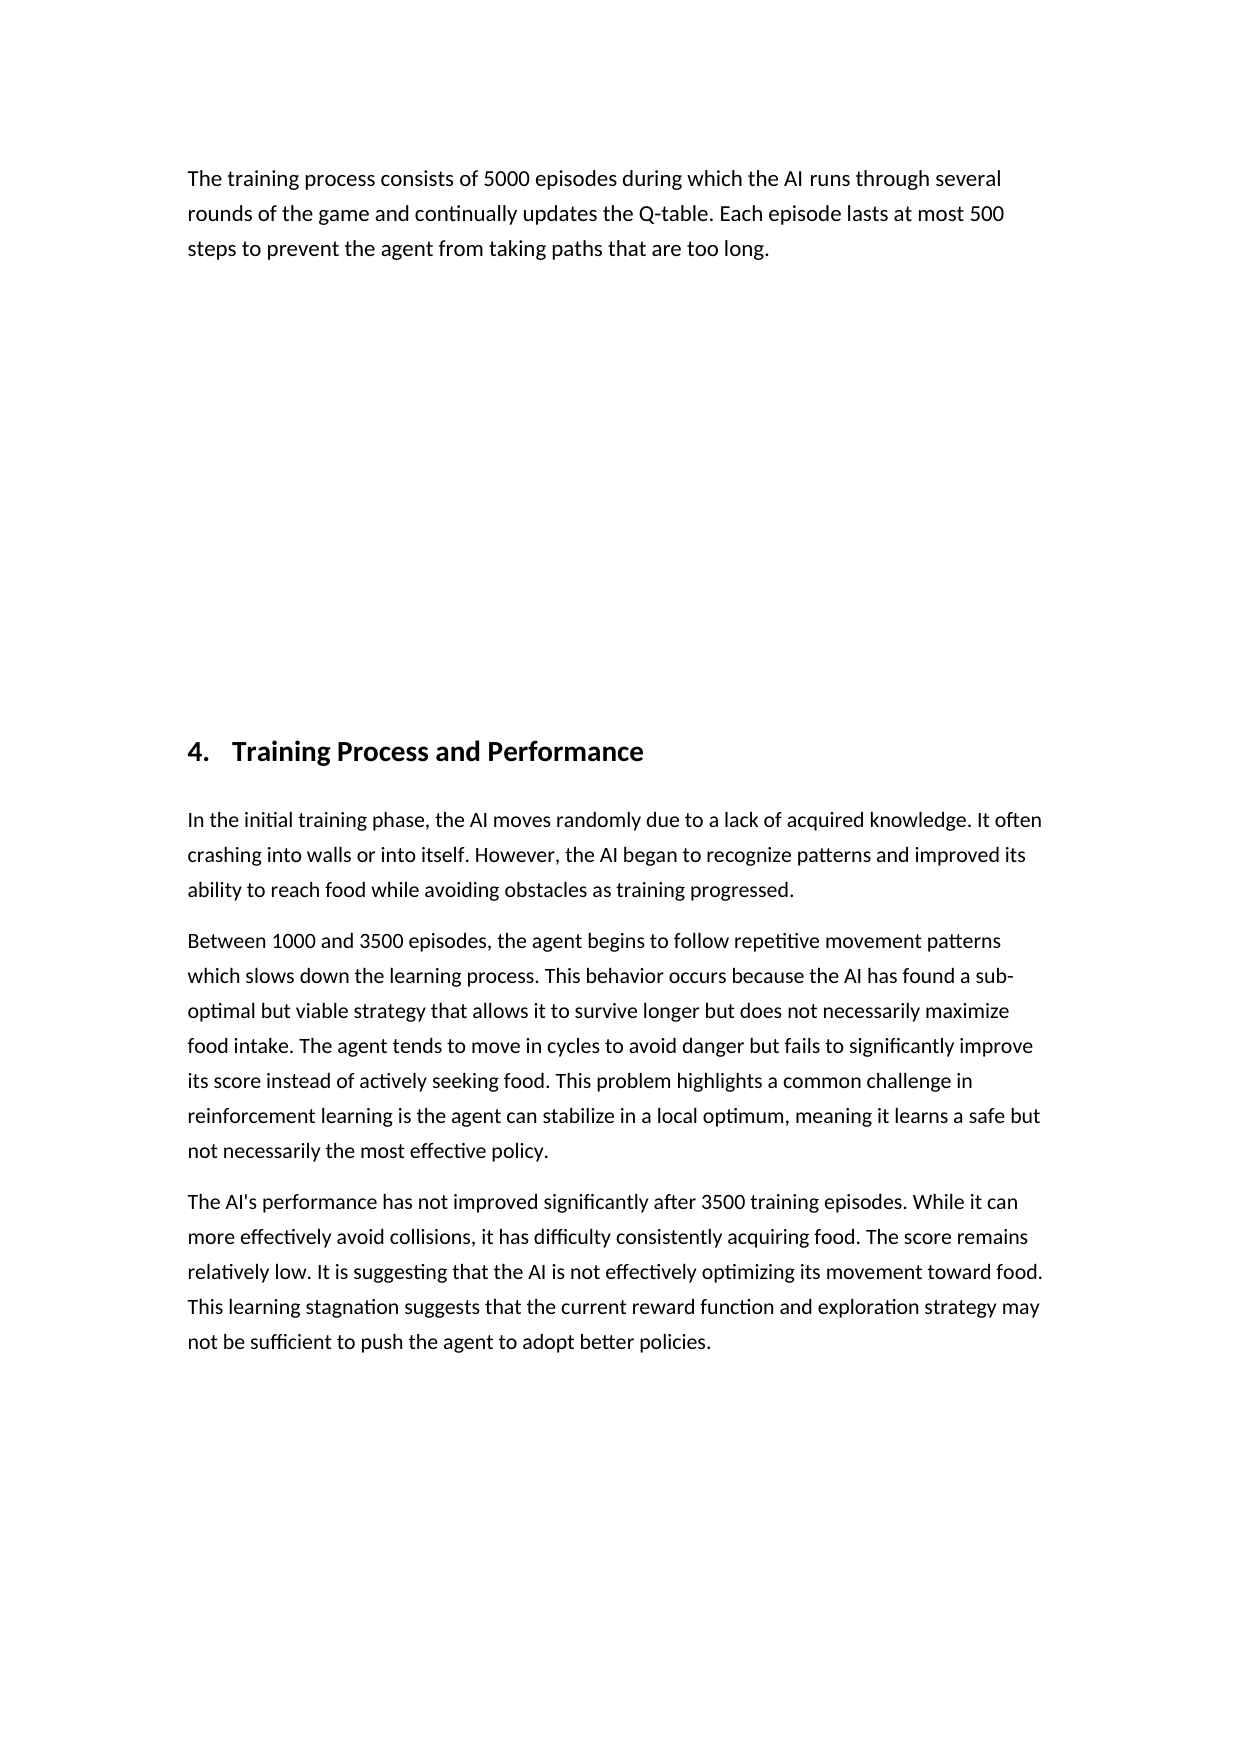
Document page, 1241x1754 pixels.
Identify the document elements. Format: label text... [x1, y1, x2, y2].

list The training process consists of 5000 episodes during which the AI runs through several rounds of the game and continually updates the Q-table. Each episode lasts at most 500 steps to prevent the agent from taking paths that are too long. [187, 162, 1053, 264]
list Between 1000 and 3500 episodes, the agent begins to follow repetitive movement patterns which slows down the learning process. This behavior occurs because the AI has found a sub-optimal but viable strategy that allows it to survive longer but does not necessarily maximize food intake. The agent tends to move in cycles to avoid danger but fails to significantly improve its score instead of actively seeking food. This problem highlights a common challenge in reinforcement learning is the agent can stabilize in a local optimum, meaning it learns a safe but not necessarily the most effective policy. [187, 924, 1053, 1167]
list Training Process and Performance [187, 718, 1053, 783]
list The AI's performance has not improved significantly after 3500 training episodes. While it can more effectively avoid collisions, it has difficulty consistently acquiring food. The score remains relatively low. It is suggesting that the AI is not effectively optimizing its movement toward food. This learning stagnation suggests that the current reward function and exploration strategy may not be sufficient to push the agent to adopt better policies. [187, 1185, 1053, 1358]
list In the initial training phase, the AI moves randomly due to a lack of acquired knowledge. It often crashing into walls or into itself. However, the AI began to recognize patterns and improved its ability to reach food while avoiding obstacles as training progressed. [187, 803, 1053, 905]
